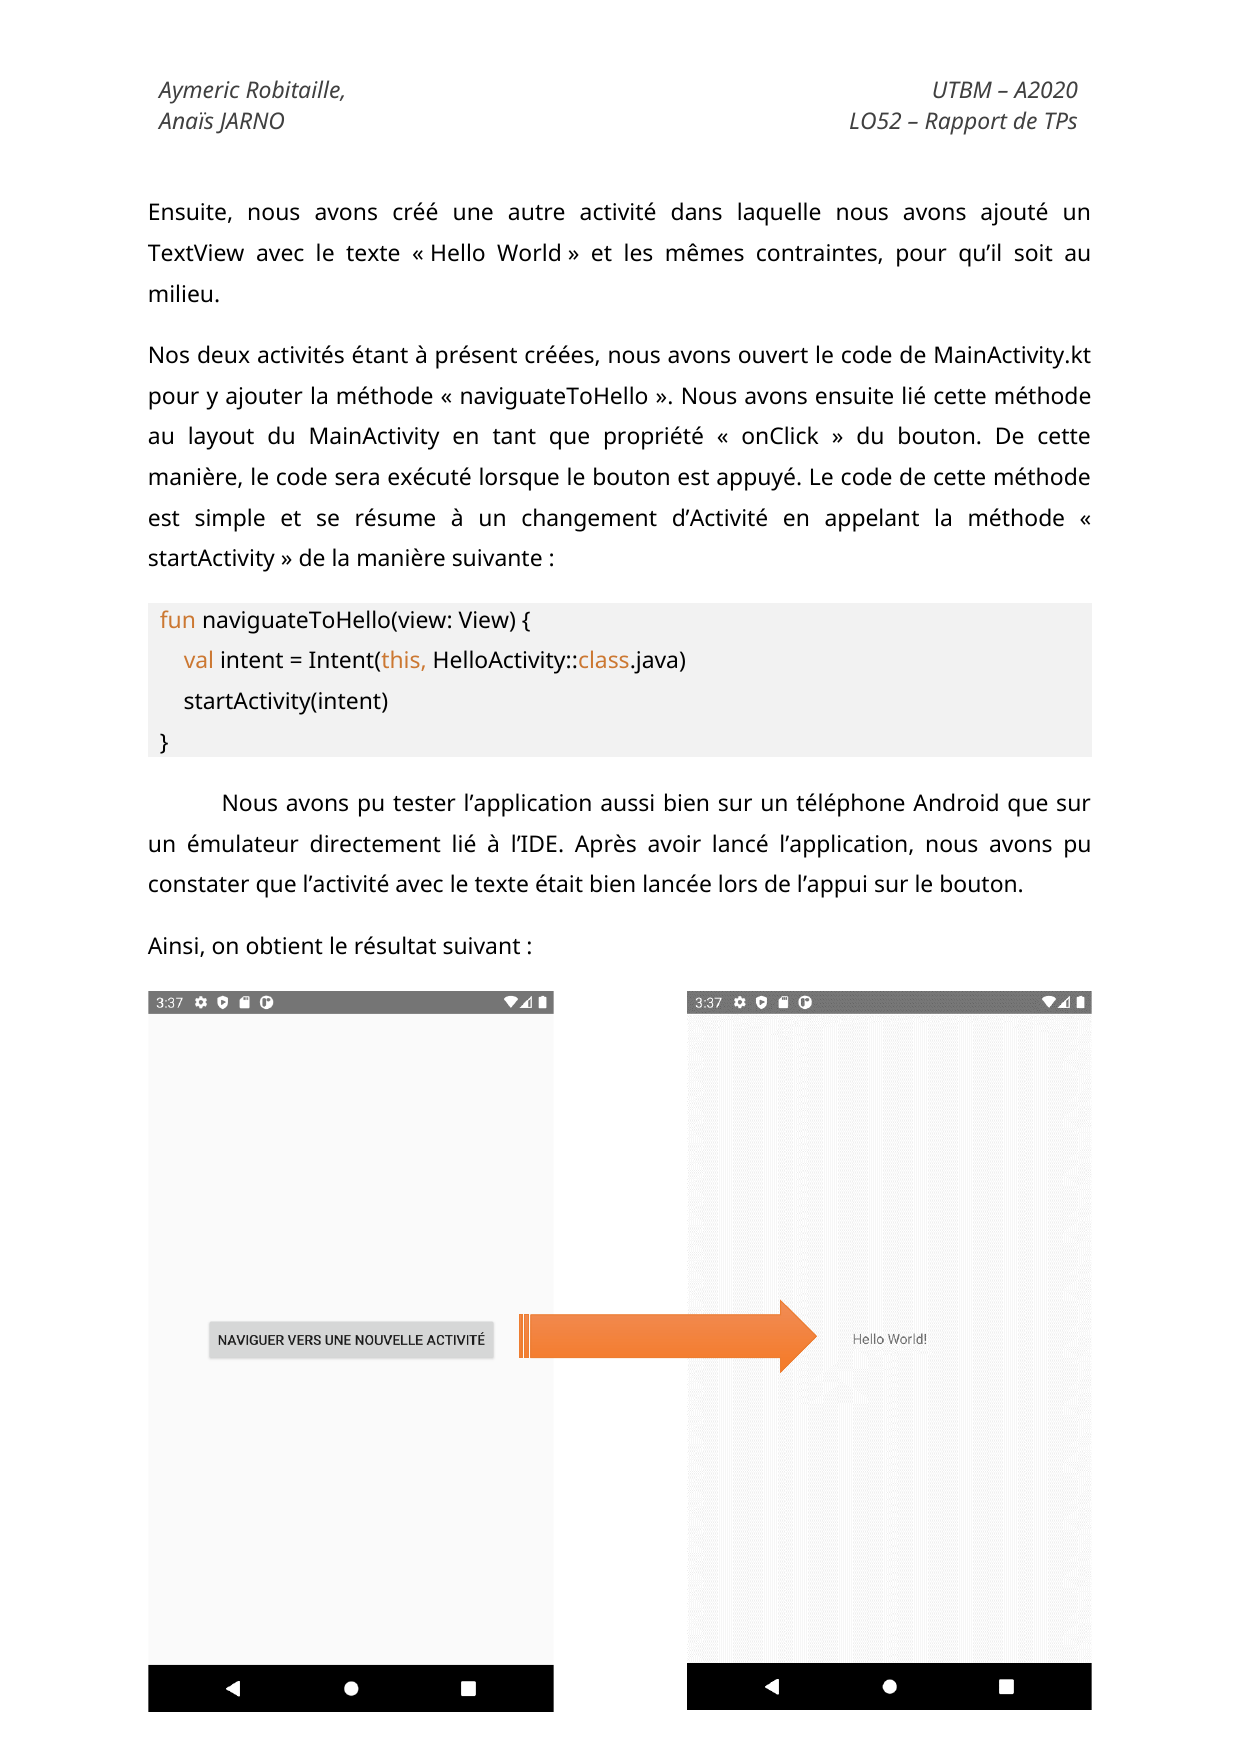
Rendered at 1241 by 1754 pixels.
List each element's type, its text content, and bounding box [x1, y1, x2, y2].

text Ensuite, nous avons créé une autre activité dans laquelle nous avons ajouté un TextView avec le texte « Hello World » et les mêmes contraintes, pour qu’il soit au milieu. [148, 196, 1092, 309]
text Nous avons pu tester l’application aussi bien sur un téléphone Android que sur un émulateur directement lié à l’IDE. Après avoir lancé l’application, nous avons pu constater que l’activité avec le texte était bien lancée lors de l’appui sur le bouton. [148, 787, 1092, 899]
text fun naviguateToHello(view: View) { val intent = Intent(this, HelloActivity::class.java) startActivity(intent) } [148, 603, 1092, 757]
text Nos deux activités étant à présent créées, nous avons ouvert le code de MainActivity.kt pour y ajouter la méthode « naviguateToHello ». Nous avons ensuite lié cette méthode au layout du MainActivity en tant que propriété « onClick » du bouton. De cette manière, le code sera exécuté lorsque le bouton est appuyé. Le code de cette méthode est simple et se résume à un changement d’Activité en appelant la méthode « startActivity » de la manière suivante : [148, 339, 1092, 573]
text Ainsi, on obtient le résultat suivant : [148, 929, 1092, 961]
picture [687, 991, 1092, 1710]
picture [148, 991, 554, 1712]
